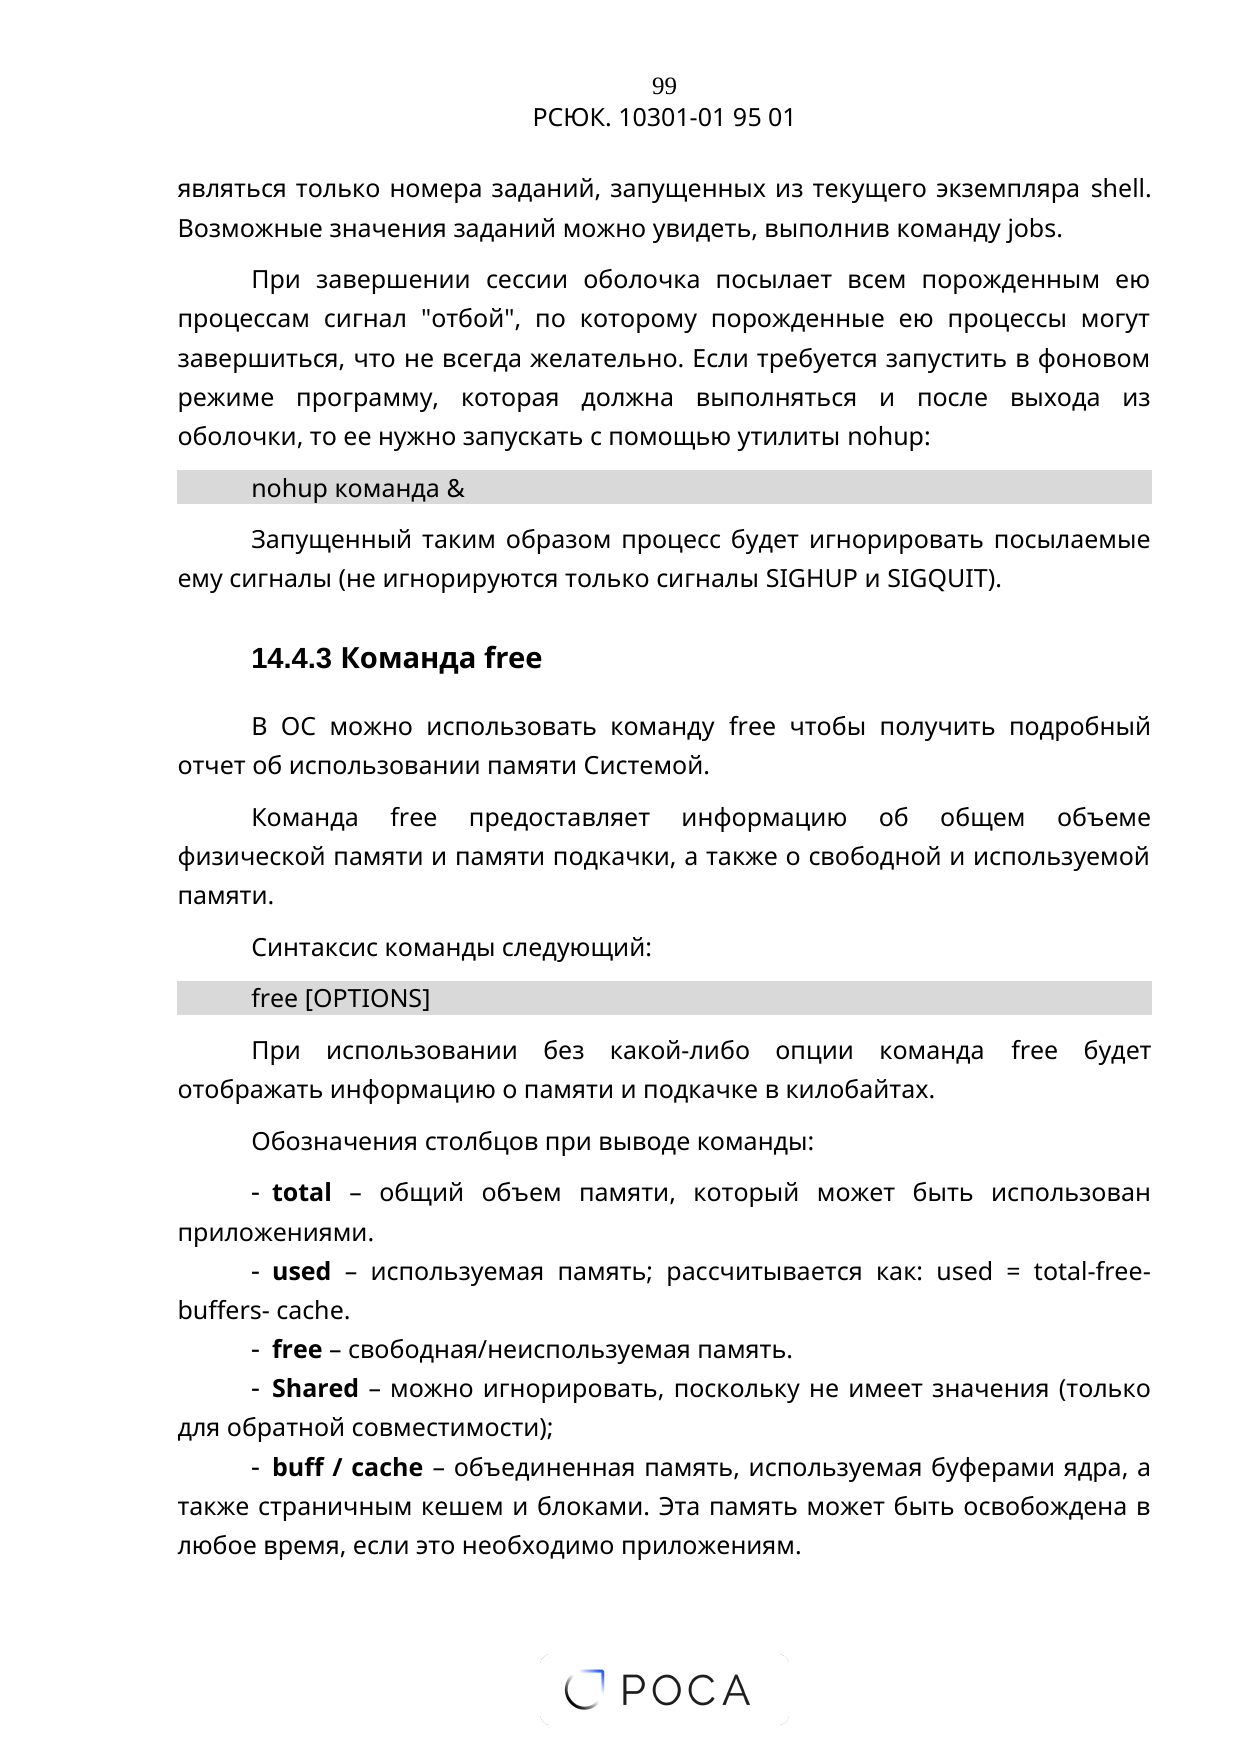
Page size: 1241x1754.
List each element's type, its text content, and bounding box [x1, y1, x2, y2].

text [177, 171, 1152, 244]
text free – свободная/неиспользуемая память. [177, 1332, 1152, 1366]
text В ОС можно использовать команду free чтобы получить подробный отчет об использовании памяти Системой. [177, 708, 1152, 782]
text Обозначения столбцов при выводе команды: [177, 1123, 1152, 1157]
text Синтаксис команды следующий: [177, 929, 1152, 963]
text used – используемая память; рассчитывается как: used = total-free-buffers- cache. [177, 1253, 1152, 1327]
text Команда free предоставляет информацию об общем объеме физической памяти и памяти подкачки, а также о свободной и используемой памяти. [177, 799, 1152, 912]
text Команда free [177, 638, 1152, 677]
text Запущенный таким образом процесс будет игнорировать посылаемые ему сигналы (не игнорируются только сигналы SIGHUP и SIGQUIT). [177, 522, 1152, 595]
text total – общий объем памяти, который может быть использован приложениями. [177, 1175, 1152, 1248]
text При использовании без какой-либо опции команда free будет отображать информацию о памяти и подкачке в килобайтах. [177, 1033, 1152, 1106]
text При завершении сессии оболочка посылает всем порожденным ею процессам сигнал "отбой", по которому порожденные ею процессы могут завершиться, что не всегда желательно. Если требуется запустить в фоновом режиме программу, которая должна выполняться и после выхода из оболочки, то ее нужно запускать с помощью утилиты nohup: [177, 262, 1152, 453]
picture [540, 1654, 789, 1725]
text nohup команда & [177, 470, 1152, 504]
text Shared – можно игнорировать, поскольку не имеет значения (только для обратной совместимости); [177, 1371, 1152, 1444]
text buff / cache – объединенная память, используемая буферами ядра, а также страничным кешем и блоками. Эта память может быть освобождена в любое время, если это необходимо приложениям. [177, 1449, 1152, 1562]
text free [OPTIONS] [177, 981, 1152, 1015]
